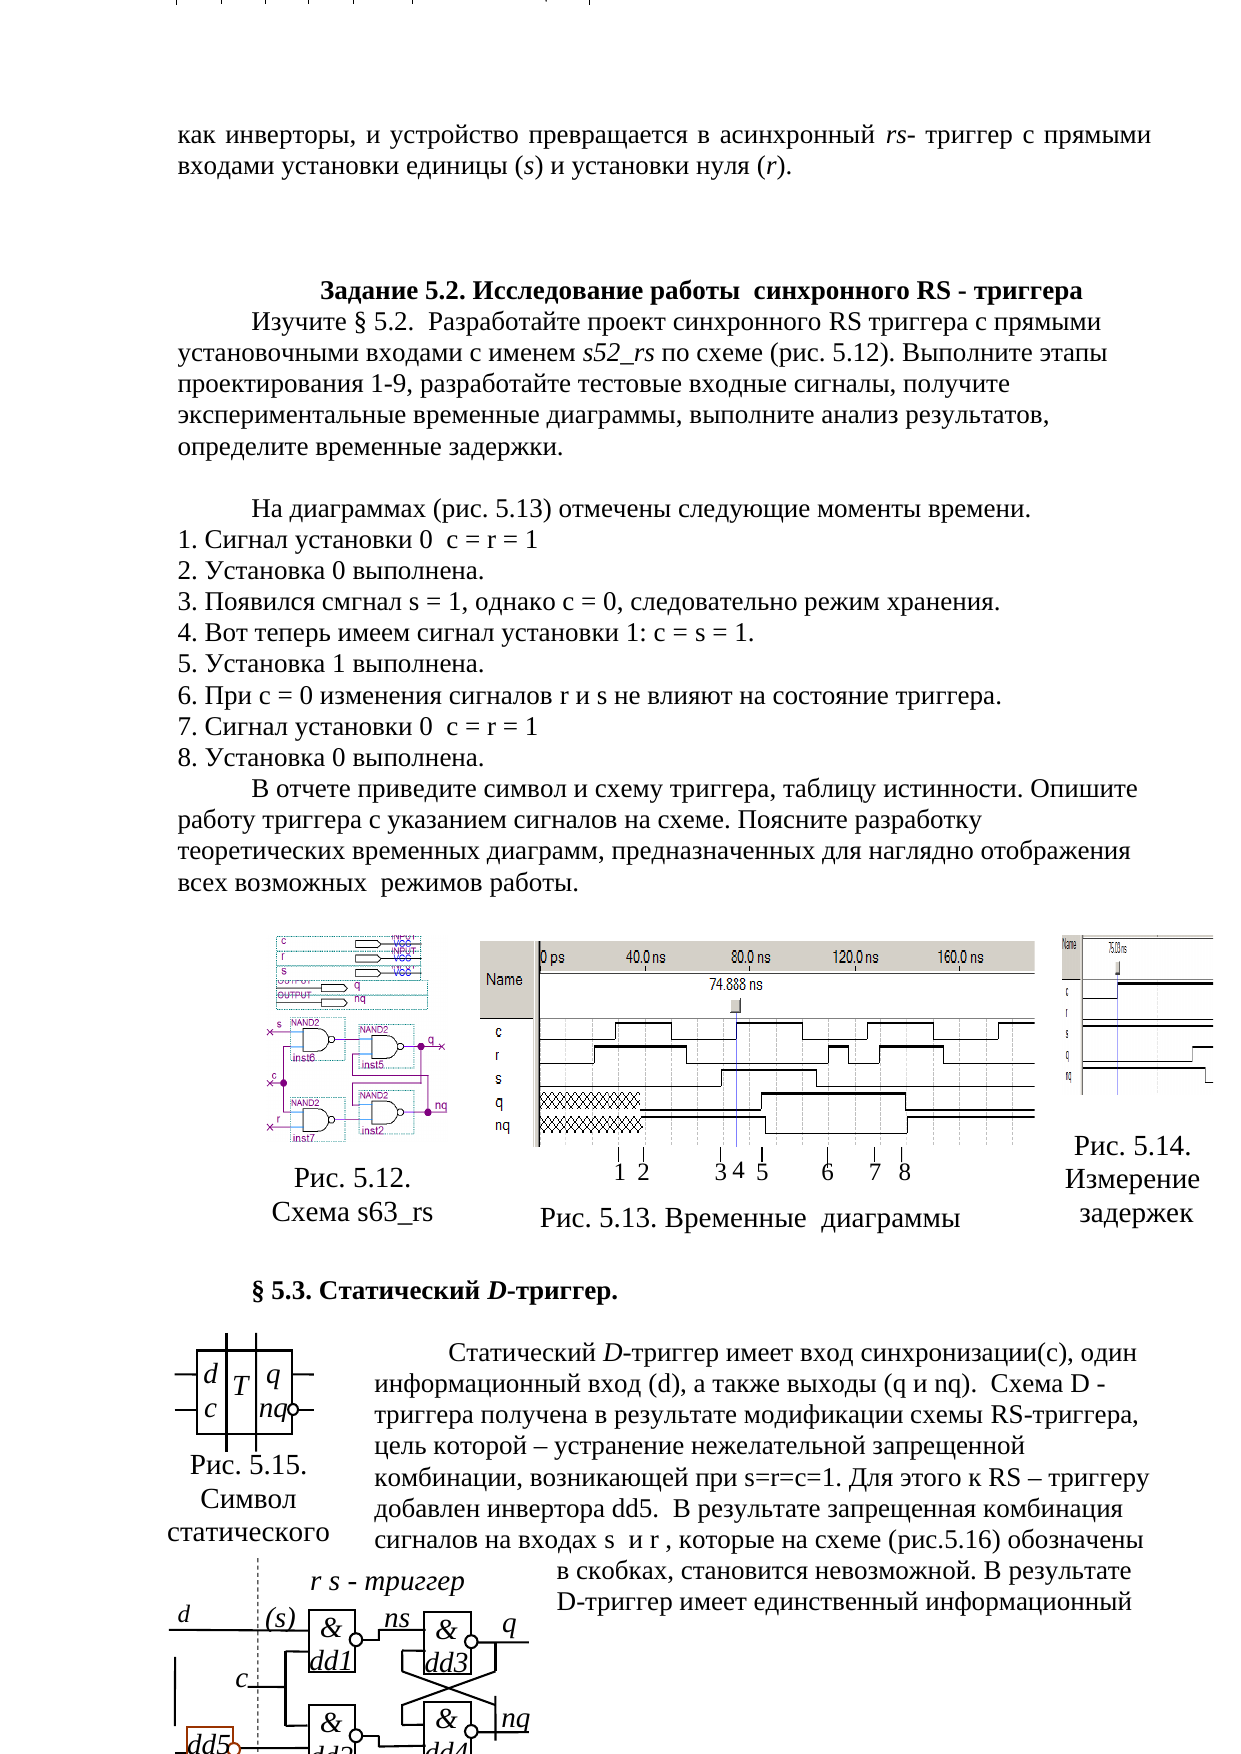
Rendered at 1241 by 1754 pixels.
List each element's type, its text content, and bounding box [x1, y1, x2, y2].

picture [1062, 935, 1214, 1095]
text Задание 5.2. Исследование работы синхронного RS - триггера [177, 274, 1152, 305]
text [177, 118, 1152, 180]
text На диаграммах (рис. 5.13) отмечены следующие моменты времени. 1. Сигнал установки 0 c = r = 1 2. Установка 0 выполнена. 3. Появился смгнал s = 1, однако с = 0, следовательно режим хранения. 4. Вот теперь имеем сигнал установки 1: c = s = 1. 5. Установка 1 выполнена. 6. При с = 0 изменения сигналов r и s не влияют на состояние триггера. 7. Сигнал установки 0 c = r = 1 8. Установка 0 выполнена. [177, 492, 1152, 772]
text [177, 1336, 1152, 1616]
text Изучите § 5.2. Разработайте проект синхронного RS триггера с прямыми установочными входами с именем s52_rs по схеме (рис. 5.12). Выполните этапы проектирования 1-9, разработайте тестовые входные сигналы, получите экспериментальные временные диаграммы, выполните анализ результатов, определите временные задержки. [177, 305, 1152, 461]
picture [480, 941, 1035, 1147]
text В отчете приведите символ и схему триггера, таблицу истинности. Опишите работу триггера с указанием сигналов на схеме. Поясните разработку теоретических временных диаграмм, предназначенных для наглядно отображения всех возможных режимов работы. [177, 772, 1152, 897]
text § 5.3. Статический D-триггер. [177, 1274, 1152, 1305]
picture [266, 935, 448, 1142]
